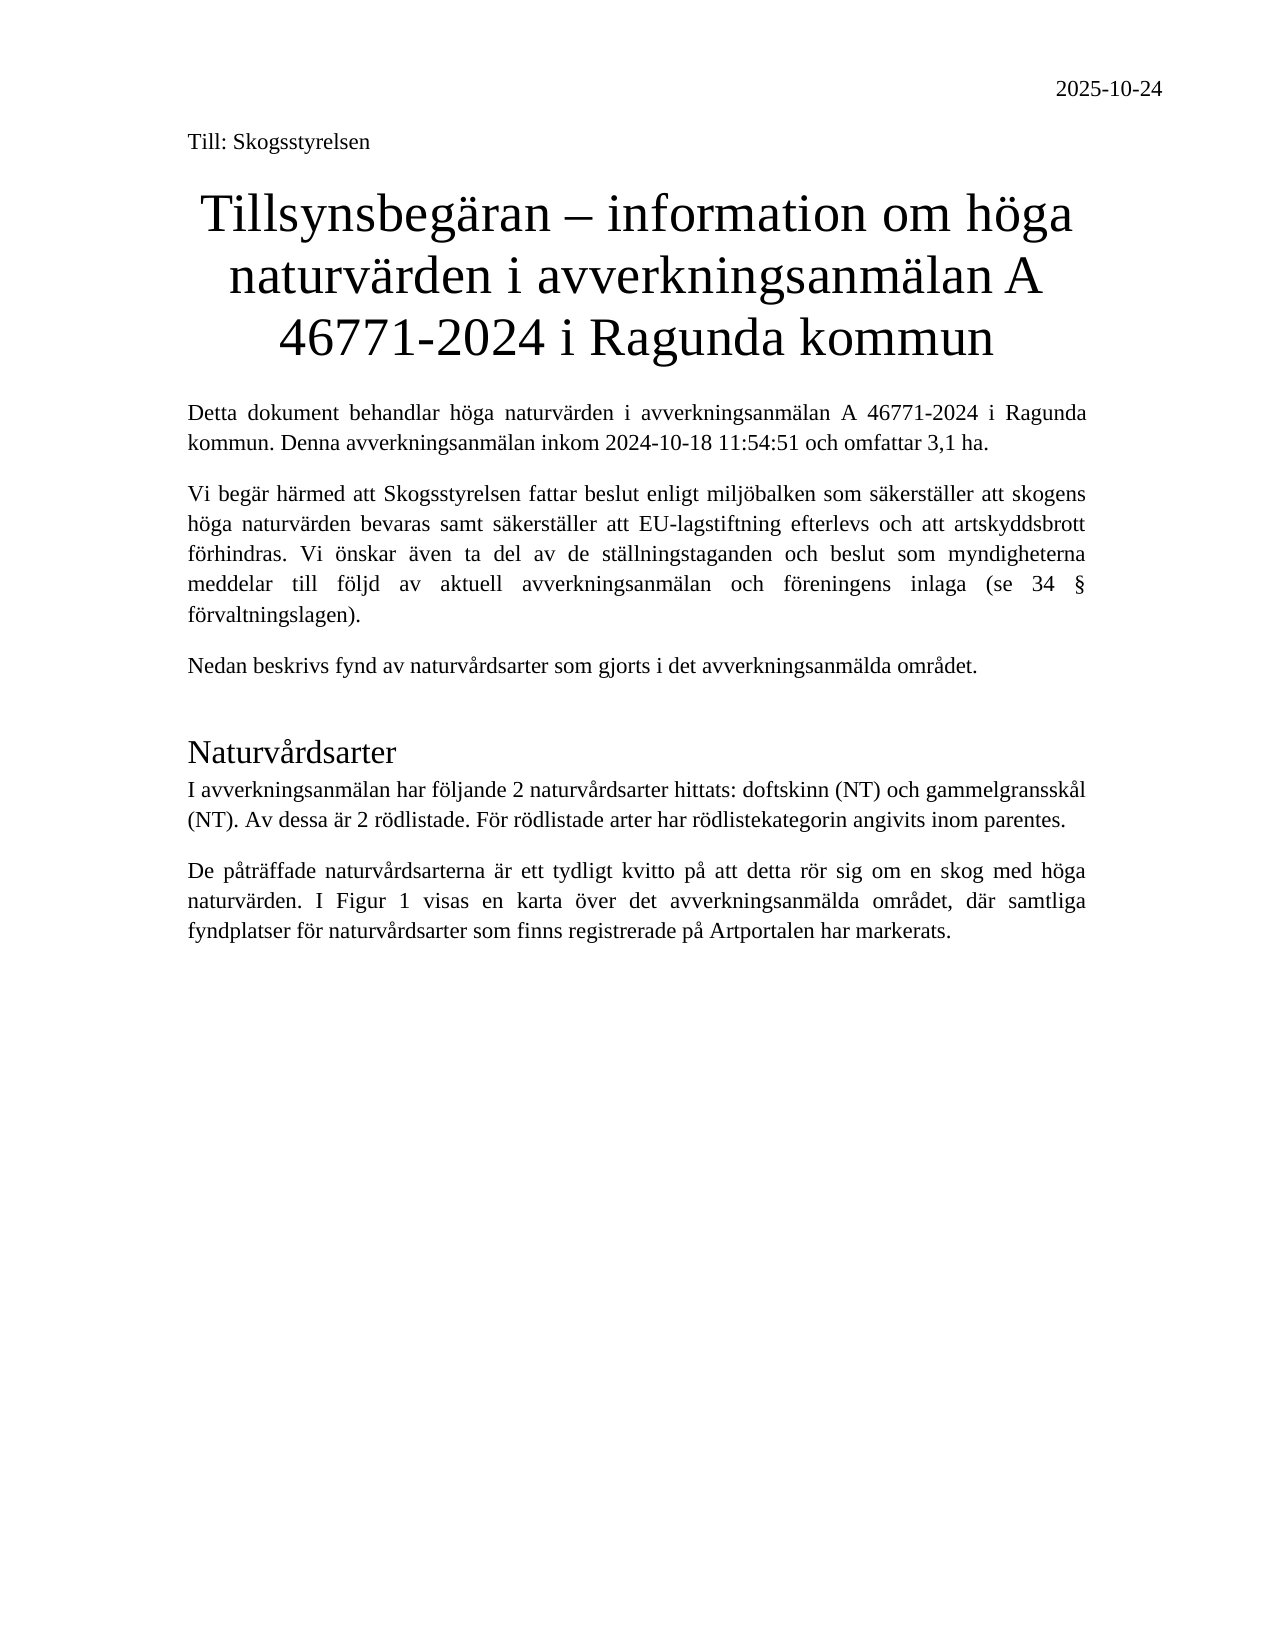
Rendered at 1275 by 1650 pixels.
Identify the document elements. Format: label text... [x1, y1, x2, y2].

text Nedan beskrivs fynd av naturvårdsarter som gjorts i det avverkningsanmälda området. [187, 652, 1087, 678]
subtitle Naturvårdsarter [187, 732, 1087, 770]
title Tillsynsbegäran – information om höga naturvärden i avverkningsanmälan A 46771-2024 i Ragunda kommun [187, 180, 1087, 367]
text Detta dokument behandlar höga naturvärden i avverkningsanmälan A 46771-2024 i Ragunda kommun. Denna avverkningsanmälan inkom 2024-10-18 11:54:51 och omfattar 3,1 ha. [187, 398, 1087, 455]
text I avverkningsanmälan har följande 2 naturvårdsarter hittats: doftskinn (NT) och gammelgransskål (NT). Av dessa är 2 rödlistade. För rödlistade arter har rödlistekategorin angivits inom parentes. [187, 776, 1087, 832]
text Vi begär härmed att Skogsstyrelsen fattar beslut enligt miljöbalken som säkerställer att skogens höga naturvärden bevaras samt säkerställer att EU-lagstiftning efterlevs och att artskyddsbrott förhindras. Vi önskar även ta del av de ställningstaganden och beslut som myndigheterna meddelar till följd av aktuell avverkningsanmälan och föreningens inlaga (se 34 § förvaltningslagen). [187, 480, 1087, 627]
text De påträffade naturvårdsarterna är ett tydligt kvitto på att detta rör sig om en skog med höga naturvärden. I Figur 1 visas en karta över det avverkningsanmälda området, där samtliga fyndplatser för naturvårdsarter som finns registrerade på Artportalen har markerats. [187, 857, 1087, 944]
